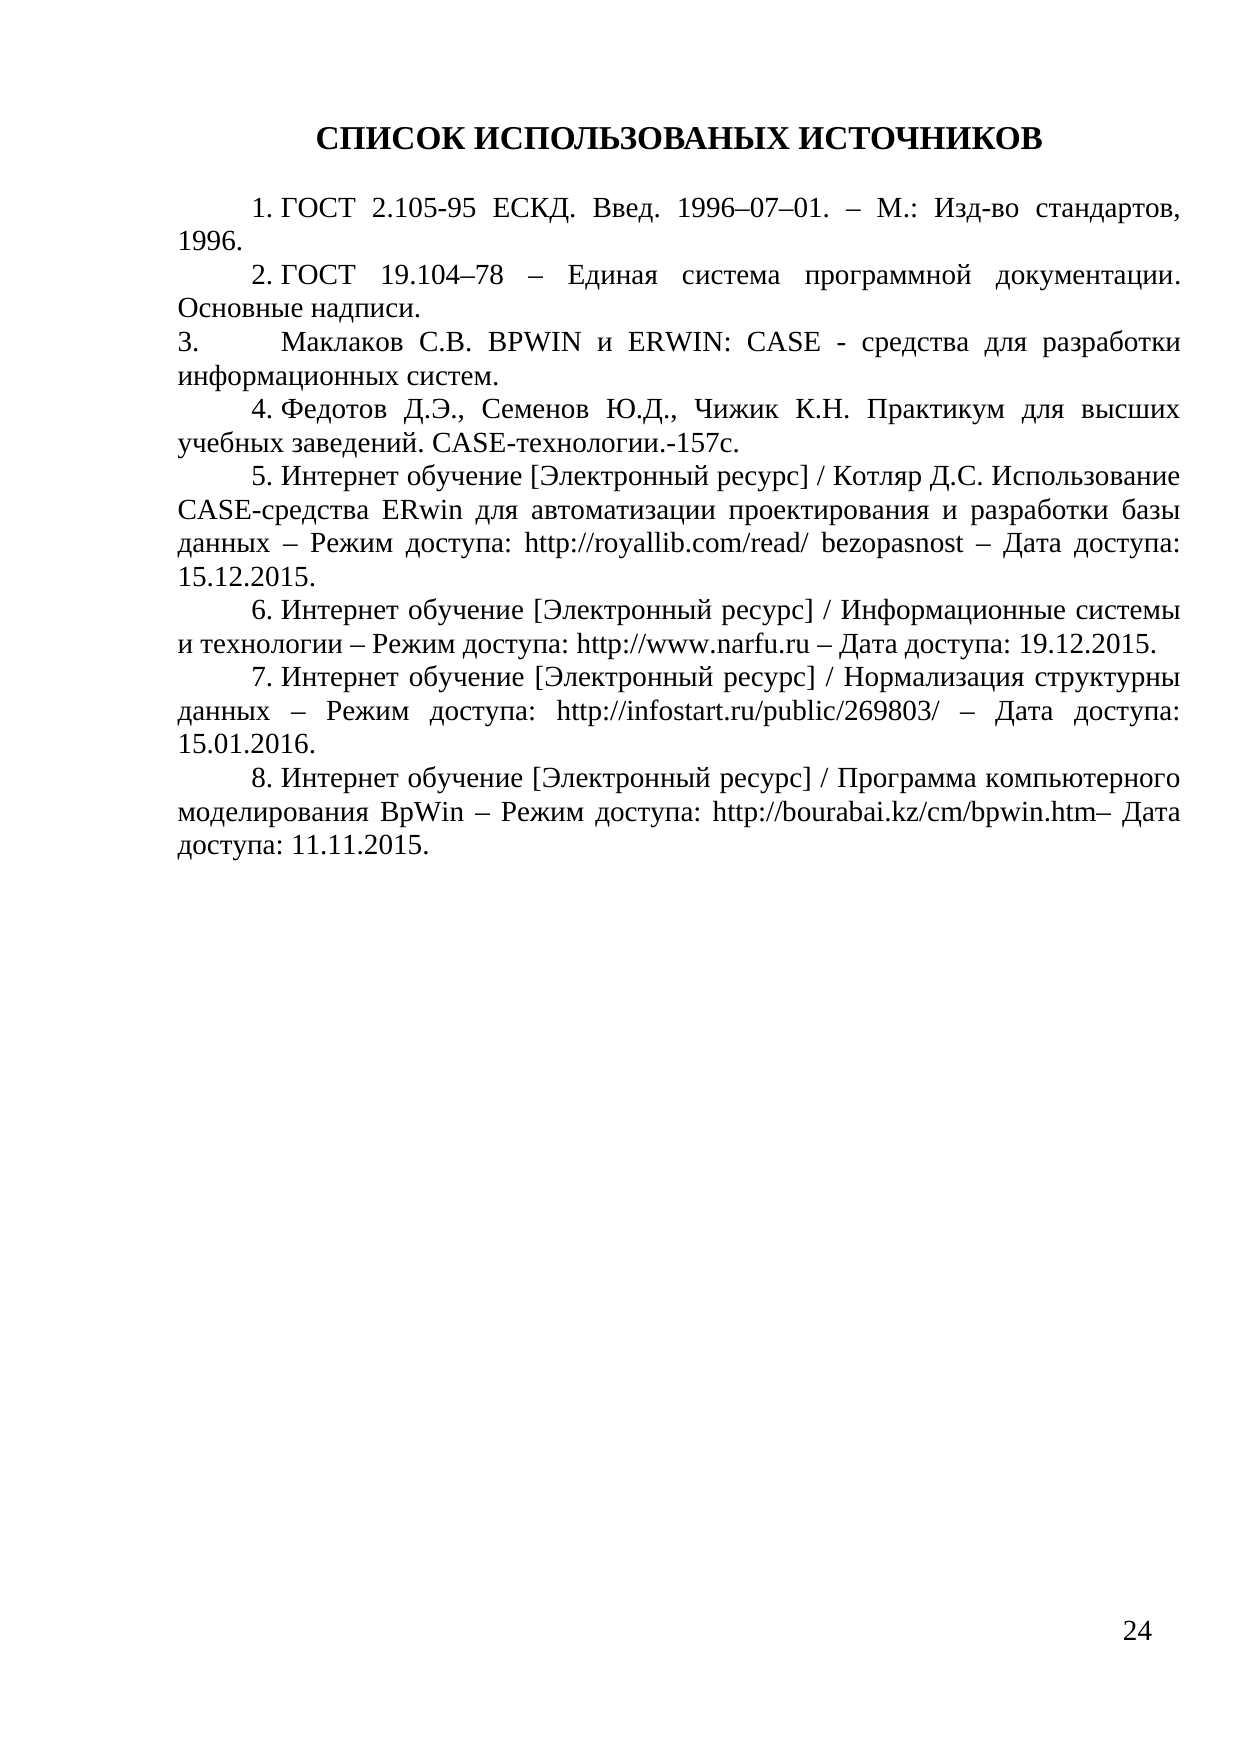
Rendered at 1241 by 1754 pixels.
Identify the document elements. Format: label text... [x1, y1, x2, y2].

list Интернет обучение [Электронный ресурс] / Нормализация структурны данных – Режим доступа: http://infostart.ru/public/269803/ – Дата доступа: 15.01.2016. [177, 659, 1181, 760]
list Интернет обучение [Электронный ресурс] / Информационные системы и технологии – Режим доступа: http://www.narfu.ru – Дата доступа: 19.12.2015. [177, 592, 1181, 659]
list Интернет обучение [Электронный ресурс] / Программа компьютерного моделирования BpWin – Режим доступа: http://bourabai.kz/cm/bpwin.htm– Дата доступа: 11.11.2015. [177, 760, 1181, 861]
list ГОСТ 2.105-95 ЕСКД. Введ. 1996–07–01. – М.: Изд-во стандартов, 1996. [177, 190, 1181, 257]
text СПИСОК ИСПОЛЬЗОВАНЫХ ИСТОЧНИКОВ [177, 118, 1181, 156]
list Маклаков С.В. BPwin и ERwin: CASE - средства для разработки информационных систем. [177, 324, 1181, 391]
list ГОСТ 19.104–78 – Единая система программной документации. Основные надписи. [177, 257, 1181, 324]
list Федотов Д.Э., Семенов Ю.Д., Чижик К.Н. Практикум для высших учебных заведений. CASE-технологии.-157с. [177, 391, 1181, 458]
list Интернет обучение [Электронный ресурс] / Котляр Д.С. Использование CASE-средства ERwin для автоматизации проектирования и разработки базы данных – Режим доступа: http://royallib.com/read/ bezopasnost – Дата доступа: 15.12.2015. [177, 458, 1181, 592]
